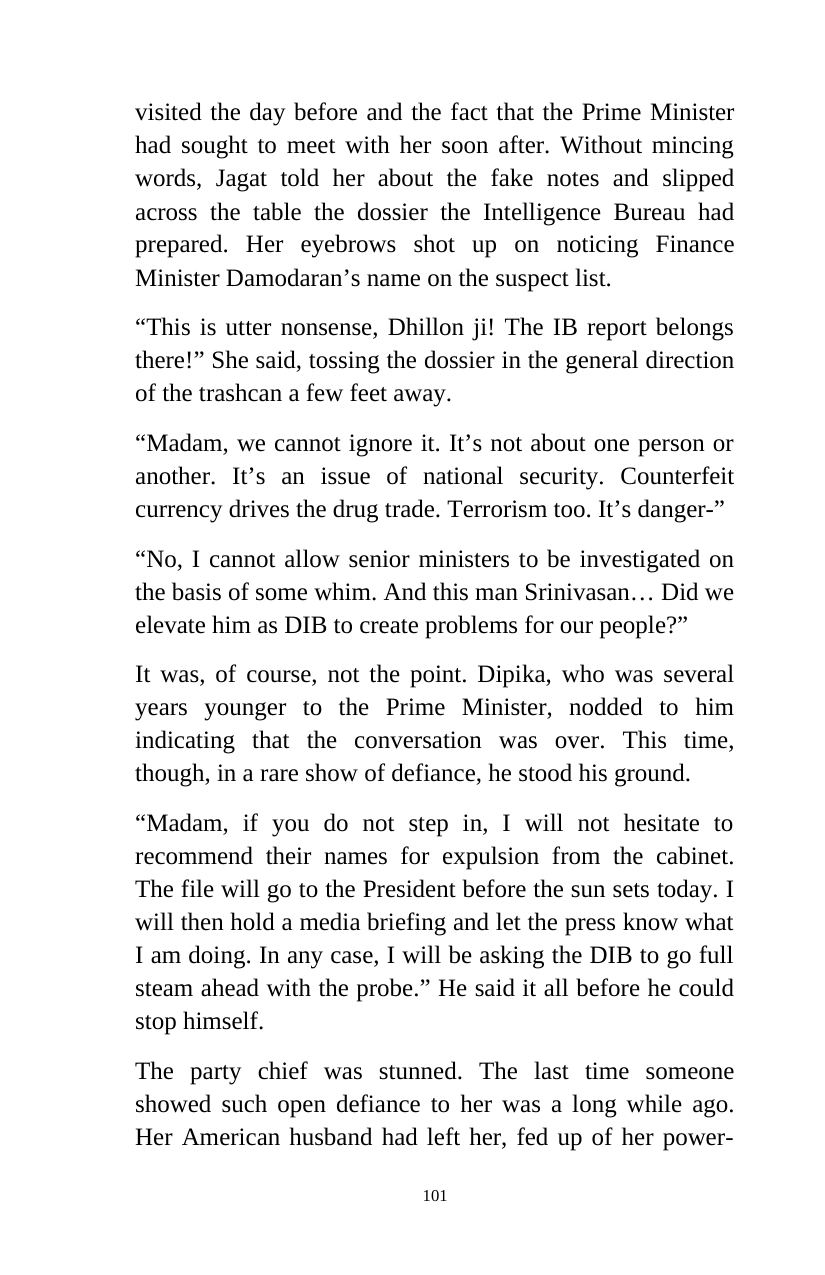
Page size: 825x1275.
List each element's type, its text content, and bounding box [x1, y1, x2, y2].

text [135, 1056, 735, 1151]
text It was, of course, not the point. Dipika, who was several years younger to the Prime Minister, nodded to him indicating that the conversation was over. This time, though, in a rare show of defiance, he stood his ground. [135, 659, 735, 787]
text “This is utter nonsense, Dhillon ji! The IB report belongs there!” She said, tossing the dossier in the general direction of the trashcan a few feet away. [135, 312, 735, 407]
text “No, I cannot allow senior ministers to be investigated on the basis of some whim. And this man Srinivasan… Did we elevate him as DIB to create problems for our people?” [135, 544, 735, 638]
text “Madam, if you do not step in, I will not hesitate to recommend their names for expulsion from the cabinet. The file will go to the President before the sun sets today. I will then hold a media briefing and let the press know what I am doing. In any case, I will be asking the DIB to go full steam ahead with the probe.” He said it all before he could stop himself. [135, 808, 735, 1035]
text “Madam, we cannot ignore it. It’s not about one person or another. It’s an issue of national security. Counterfeit currency drives the drug trade. Terrorism too. It’s danger-” [135, 428, 735, 523]
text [135, 97, 735, 291]
